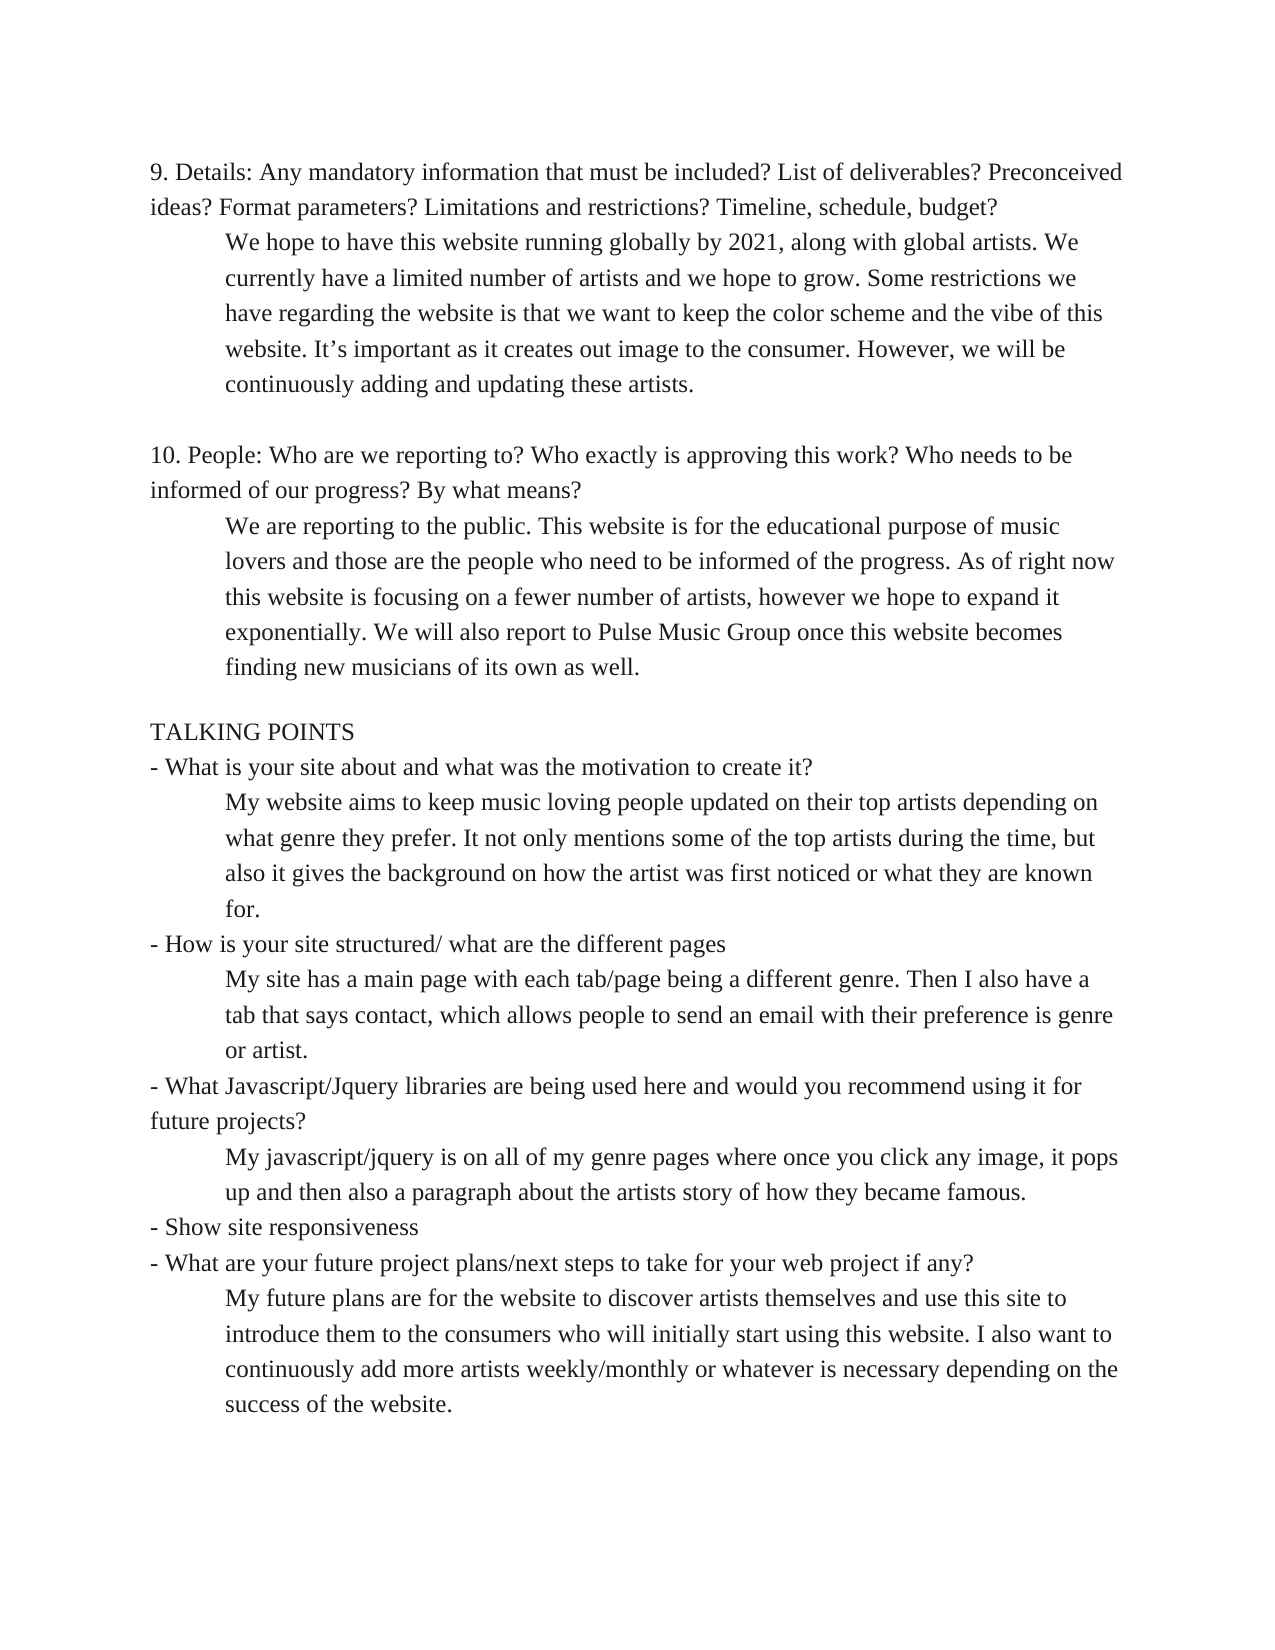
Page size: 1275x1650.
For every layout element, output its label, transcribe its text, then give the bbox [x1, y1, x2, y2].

text 10. People: Who are we reporting to? Who exactly is approving this work? Who needs to be informed of our progress? By what means? [150, 433, 1125, 504]
text My website aims to keep music loving people updated on their top artists depending on what genre they prefer. It not only mentions some of the top artists during the time, but also it gives the background on how the artist was first noticed or what they are known for. [225, 781, 1125, 922]
text - Show site responsiveness [150, 1206, 1125, 1241]
text 9. Details: Any mandatory information that must be included? List of deliverables? Preconceived ideas? Format parameters? Limitations and restrictions? Timeline, schedule, budget? [150, 150, 1125, 221]
text - What is your site about and what was the motivation to create it? [150, 745, 1125, 781]
text - What Javascript/Jquery libraries are being used here and would you recommend using it for future projects? [150, 1064, 1125, 1135]
text - How is your site structured/ what are the different pages [150, 922, 1125, 958]
text My future plans are for the website to discover artists themselves and use this site to introduce them to the consumers who will initially start using this website. I also want to continuously add more artists weekly/monthly or whatever is necessary depending on the success of the website. [225, 1277, 1125, 1418]
text My javascript/jquery is on all of my genre pages where once you click any image, it pops up and then also a paragraph about the artists story of how they became famous. [225, 1135, 1125, 1206]
text We hope to have this website running globally by 2021, along with global artists. We currently have a limited number of artists and we hope to grow. Some restrictions we have regarding the website is that we want to keep the color scheme and the vibe of this website. It’s important as it creates out image to the consumer. However, we will be continuously adding and updating these artists. [225, 221, 1125, 398]
text - What are your future project plans/next steps to take for your web project if any? [150, 1241, 1125, 1277]
text We are reporting to the public. This website is for the educational purpose of music lovers and those are the people who need to be informed of the progress. As of right now this website is focusing on a fewer number of artists, however we hope to expand it exponentially. We will also report to Pulse Music Group once this website becomes finding new musicians of its own as well. [225, 504, 1125, 681]
text TALKING POINTS [150, 710, 1125, 745]
text My site has a main page with each tab/page being a different genre. Then I also have a tab that says contact, which allows people to send an email with their preference is genre or artist. [225, 958, 1125, 1064]
